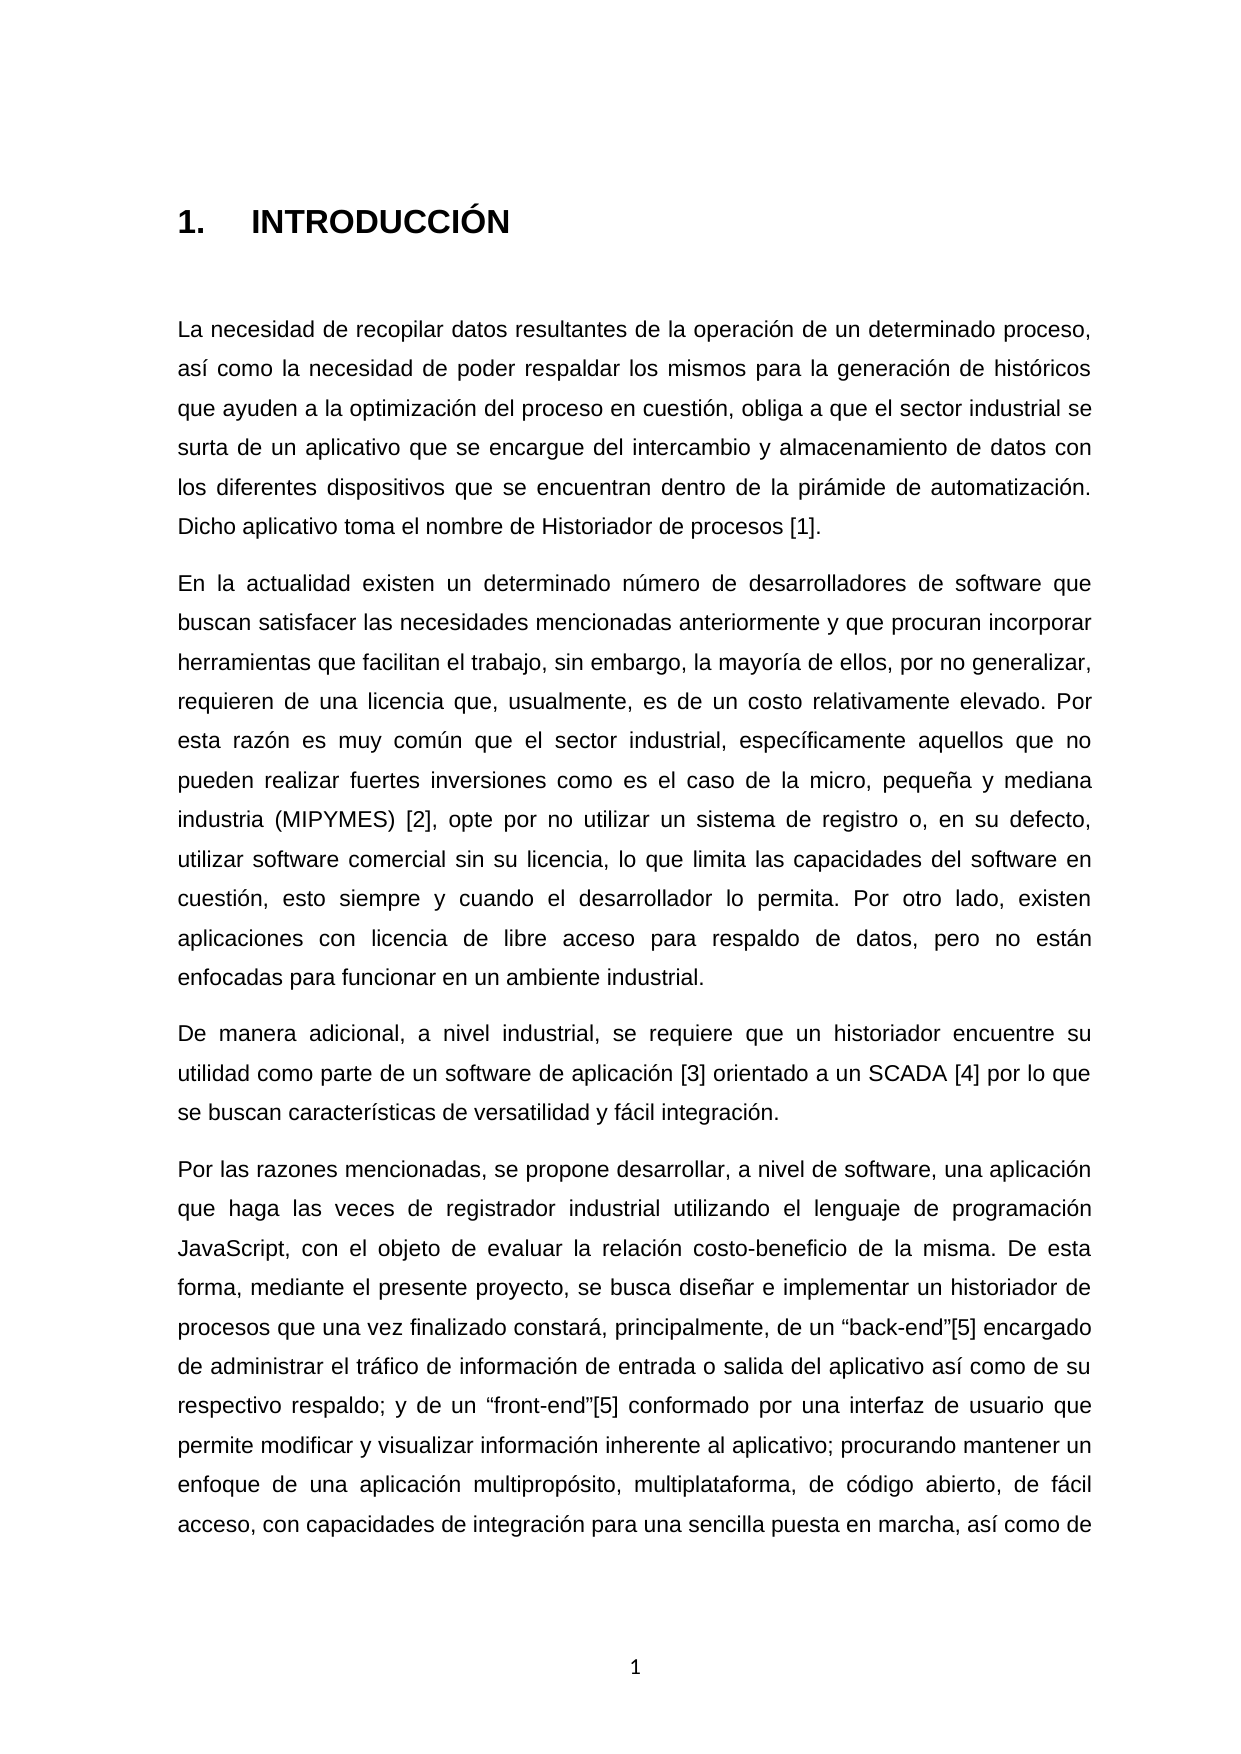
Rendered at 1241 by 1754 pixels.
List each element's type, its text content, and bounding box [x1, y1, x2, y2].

text En la actualidad existen un determinado número de desarrolladores de software que buscan satisfacer las necesidades mencionadas anteriormente y que procuran incorporar herramientas que facilitan el trabajo, sin embargo, la mayoría de ellos, por no generalizar, requieren de una licencia que, usualmente, es de un costo relativamente elevado. Por esta razón es muy común que el sector industrial, específicamente aquellos que no pueden realizar fuertes inversiones como es el caso de la micro, pequeña y mediana industria (MIPYMES) [2], opte por no utilizar un sistema de registro o, en su defecto, utilizar software comercial sin su licencia, lo que limita las capacidades del software en cuestión, esto siempre y cuando el desarrollador lo permita. Por otro lado, existen aplicaciones con licencia de libre acceso para respaldo de datos, pero no están enfocadas para funcionar en un ambiente industrial. [177, 569, 1092, 991]
text La necesidad de recopilar datos resultantes de la operación de un determinado proceso, así como la necesidad de poder respaldar los mismos para la generación de históricos que ayuden a la optimización del proceso en cuestión, obliga a que el sector industrial se surta de un aplicativo que se encargue del intercambio y almacenamiento de datos con los diferentes dispositivos que se encuentran dentro de la pirámide de automatización. Dicho aplicativo toma el nombre de Historiador de procesos [1]. [177, 316, 1092, 540]
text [177, 1156, 1092, 1537]
text De manera adicional, a nivel industrial, se requiere que un historiador encuentre su utilidad como parte de un software de aplicación [3] orientado a un SCADA [4] por lo que se buscan características de versatilidad y fácil integración. [177, 1020, 1092, 1126]
subtitle INTRODUCCIÓN [177, 202, 1092, 241]
